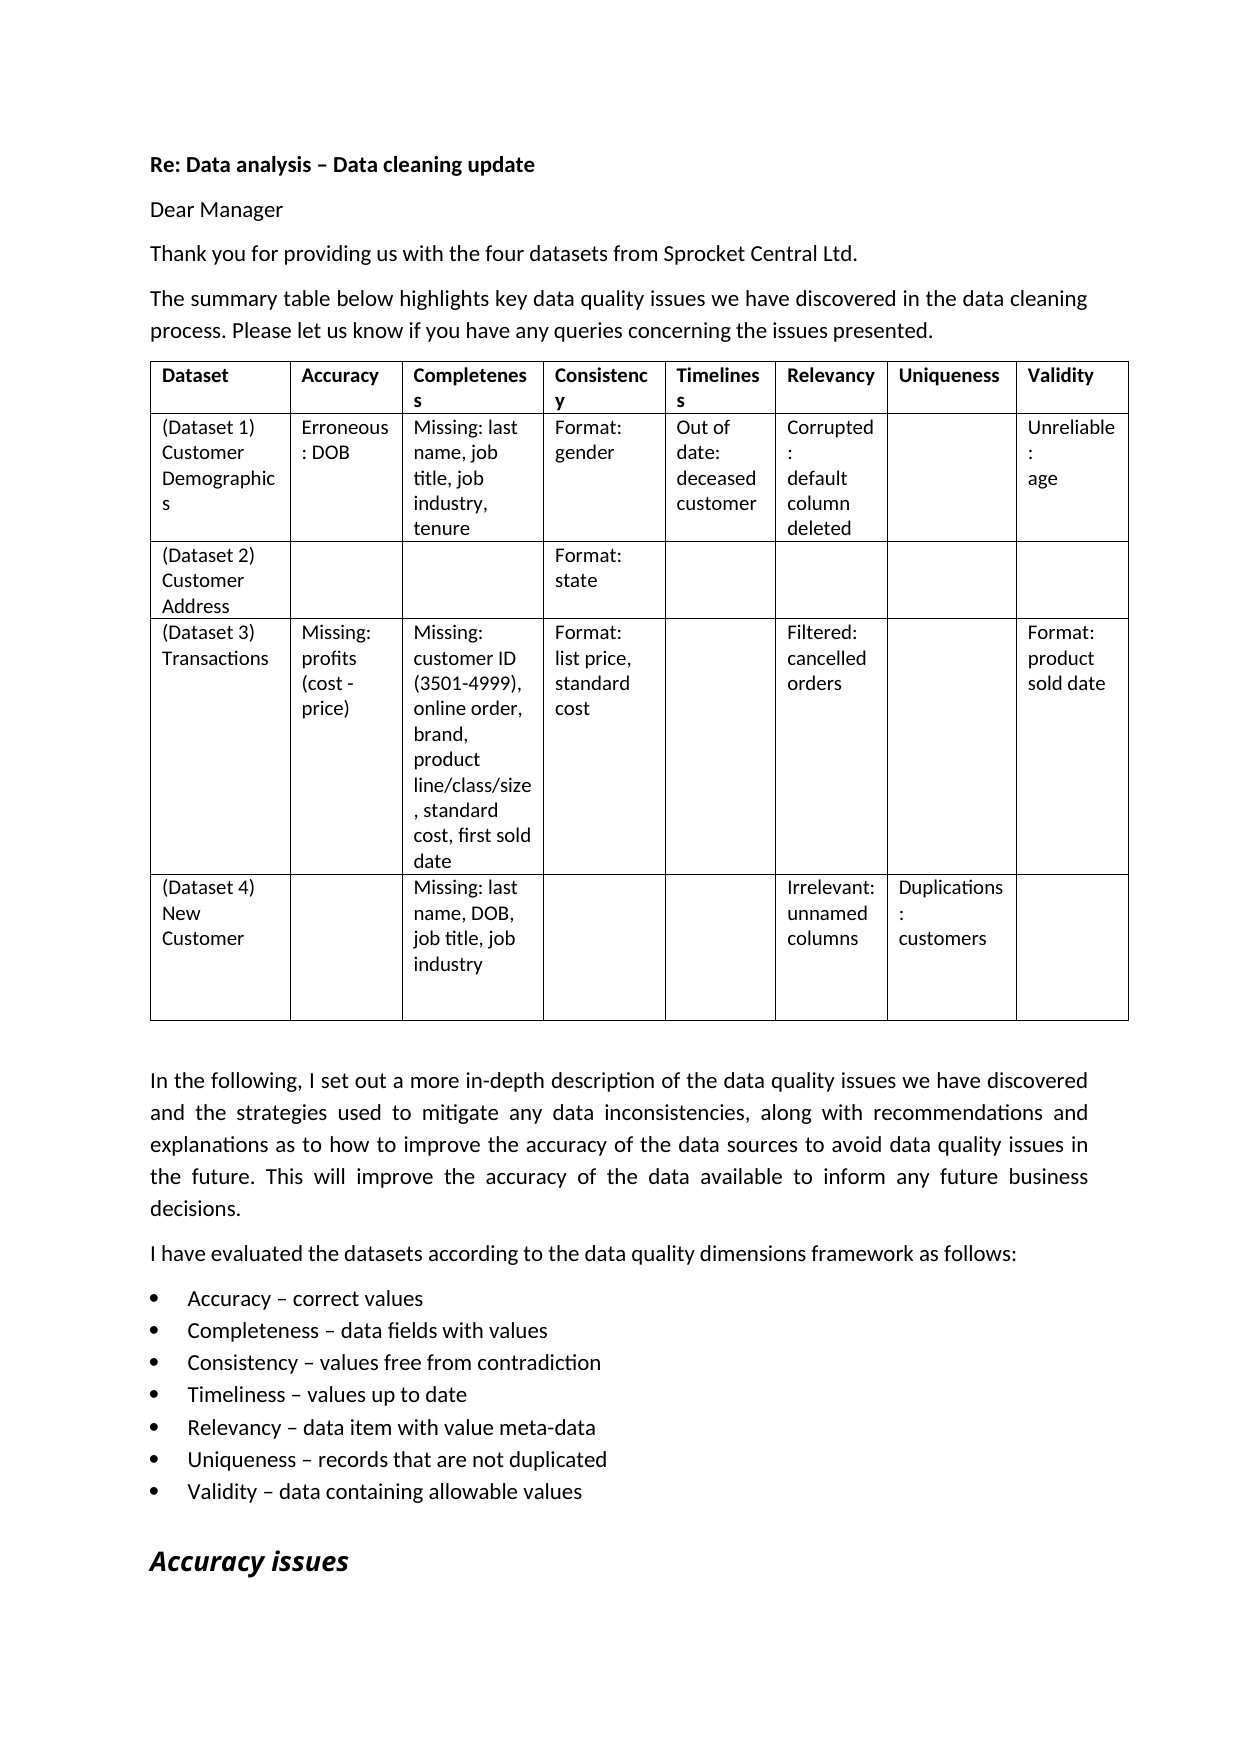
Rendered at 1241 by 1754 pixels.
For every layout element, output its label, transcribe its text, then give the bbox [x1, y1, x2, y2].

list Validity – data containing allowable values [150, 1477, 1090, 1505]
list Consistency – values free from contradiction [150, 1348, 1090, 1376]
table_cell Missing: last name, job title, job industry, tenure [403, 414, 543, 541]
table_header Timeliness [666, 362, 775, 413]
text Dear Manager [150, 195, 1090, 223]
table_cell [666, 542, 775, 618]
table_header Completeness [403, 362, 543, 413]
table_cell (Dataset 2) Customer Address [151, 542, 290, 618]
text Re: Data analysis – Data cleaning update [150, 150, 1090, 178]
list Completeness – data fields with values [150, 1316, 1090, 1344]
table_cell [888, 542, 1016, 618]
table_cell Format: list price, standard cost [544, 619, 665, 873]
table_header Dataset [151, 362, 290, 413]
list Timeliness – values up to date [150, 1381, 1090, 1408]
text I have evaluated the datasets according to the data quality dimensions framework as follows: [150, 1239, 1090, 1267]
table_cell (Dataset 1) Customer Demographics [151, 414, 290, 541]
table_cell [544, 875, 665, 1020]
table_cell (Dataset 4) New Customer [151, 875, 290, 1020]
table_cell Missing: profits (cost - price) [291, 619, 402, 873]
text In the following, I set out a more in-depth description of the data quality issues we have discovered and the strategies used to mitigate any data inconsistencies, along with recommendations and explanations as to how to improve the accuracy of the data sources to avoid data quality issues in the future. This will improve the accuracy of the data available to inform any future business decisions. [150, 1066, 1090, 1223]
table_header Consistency [544, 362, 665, 413]
table_cell [776, 542, 887, 618]
table_cell [403, 542, 543, 618]
subtitle Accuracy issues [150, 1543, 1090, 1579]
table_cell Corrupted: default column deleted [776, 414, 887, 541]
table_cell [888, 619, 1016, 873]
table_cell [1017, 875, 1128, 1020]
table_cell Missing: last name, DOB, job title, job industry [403, 875, 543, 1020]
table_cell Format: gender [544, 414, 665, 541]
table_cell [291, 875, 402, 1020]
text Thank you for providing us with the four datasets from Sprocket Central Ltd. [150, 239, 1090, 267]
table_cell Irrelevant: unnamed columns [776, 875, 887, 1020]
table_cell [666, 619, 775, 873]
text The summary table below highlights key data quality issues we have discovered in the data cleaning process. Please let us know if you have any queries concerning the issues presented. [150, 284, 1090, 344]
table_header Relevancy [776, 362, 887, 413]
table_cell [666, 875, 775, 1020]
table_cell [291, 542, 402, 618]
table_cell Filtered: cancelled orders [776, 619, 887, 873]
table_cell Missing: customer ID (3501-4999), online order, brand, product line/class/size, standard cost, first sold date [403, 619, 543, 873]
table_cell Duplications: customers [888, 875, 1016, 1020]
list Accuracy – correct values [150, 1284, 1090, 1312]
table_cell (Dataset 3) Transactions [151, 619, 290, 873]
table_cell Out of date: deceased customer [666, 414, 775, 541]
list Uniqueness – records that are not duplicated [150, 1445, 1090, 1473]
list Relevancy – data item with value meta-data [150, 1413, 1090, 1441]
table_header Validity [1017, 362, 1128, 413]
table_cell [1017, 542, 1128, 618]
table_cell Erroneous: DOB [291, 414, 402, 541]
table_cell Format: state [544, 542, 665, 618]
table_cell Format: product sold date [1017, 619, 1128, 873]
table_cell Unreliable: age [1017, 414, 1128, 541]
table_cell [888, 414, 1016, 541]
table_header Accuracy [291, 362, 402, 413]
table_header Uniqueness [888, 362, 1016, 413]
